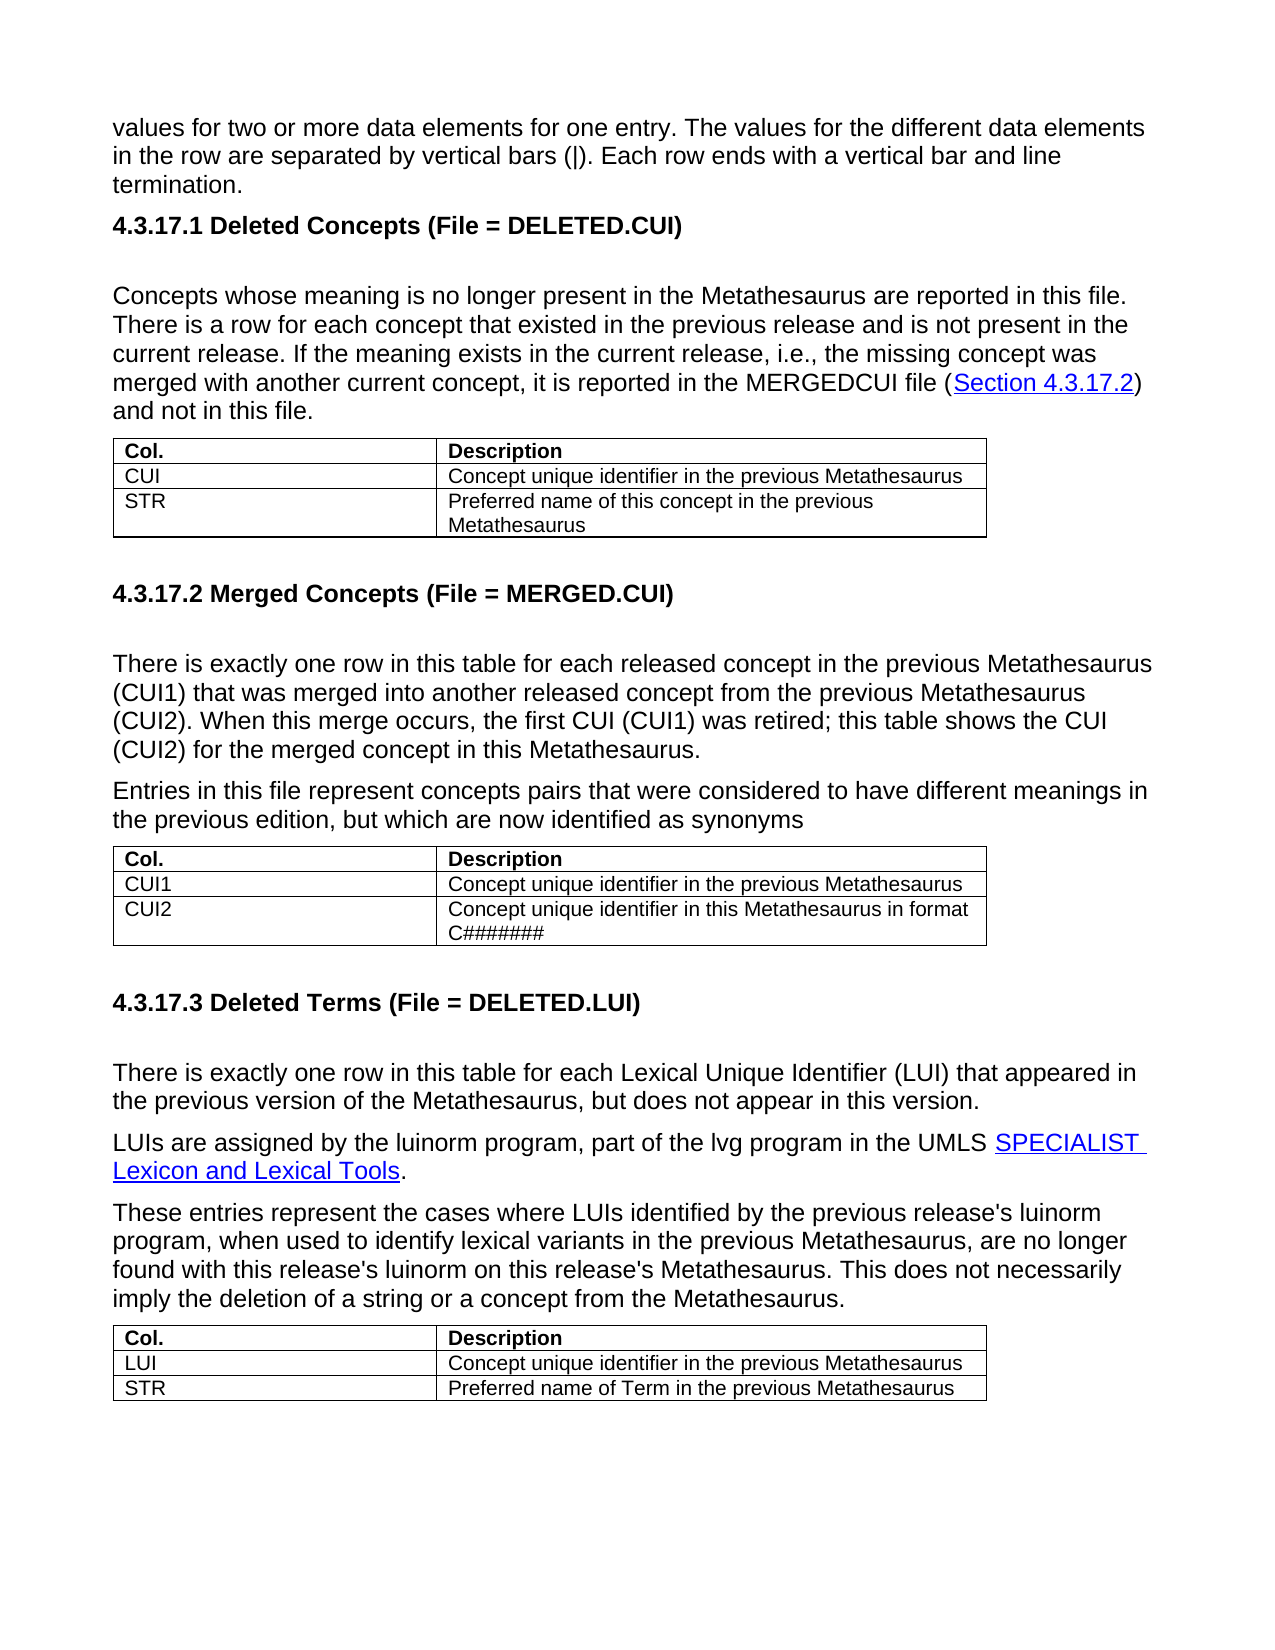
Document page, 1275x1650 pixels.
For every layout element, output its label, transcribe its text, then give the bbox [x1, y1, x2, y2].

table_header Description [437, 439, 986, 462]
table_header Description [437, 847, 986, 871]
table_cell Concept unique identifier in the previous Metathesaurus [437, 464, 986, 487]
subtitle 4.3.17.3 Deleted Terms (File = DELETED.LUI) [112, 987, 1162, 1016]
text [112, 112, 1162, 199]
table_cell CUI [114, 464, 436, 487]
table_cell STR [114, 1376, 436, 1400]
subtitle 4.3.17.2 Merged Concepts (File = MERGED.CUI) [112, 579, 1162, 607]
table_header Col. [114, 1326, 436, 1350]
text There is exactly one row in this table for each Lexical Unique Identifier (LUI) that appeared in the previous version of the Metathesaurus, but does not appear in this version. [112, 1057, 1162, 1115]
table_cell Concept unique identifier in the previous Metathesaurus [437, 872, 986, 896]
text Entries in this file represent concepts pairs that were considered to have different meanings in the previous edition, but which are now identified as synonyms [112, 776, 1162, 834]
table_cell Preferred name of this concept in the previous Metathesaurus [437, 489, 986, 536]
text There is exactly one row in this table for each released concept in the previous Metathesaurus (CUI1) that was merged into another released concept from the previous Metathesaurus (CUI2). When this merge occurs, the first CUI (CUI1) was retired; this table shows the CUI (CUI2) for the merged concept in this Metathesaurus. [112, 649, 1162, 764]
text LUIs are assigned by the luinorm program, part of the lvg program in the UMLS SPECIALIST Lexicon and Lexical Tools. [112, 1127, 1162, 1185]
table_header Col. [114, 847, 436, 871]
table_header Description [437, 1326, 986, 1350]
table_cell CUI1 [114, 872, 436, 896]
table_cell CUI2 [114, 897, 436, 945]
table_header Col. [114, 439, 436, 462]
table_cell LUI [114, 1351, 436, 1375]
table_cell Concept unique identifier in the previous Metathesaurus [437, 1351, 986, 1375]
table_cell Concept unique identifier in this Metathesaurus in format C####### [437, 897, 986, 945]
text Concepts whose meaning is no longer present in the Metathesaurus are reported in this file. There is a row for each concept that existed in the previous release and is not present in the current release. If the meaning exists in the current release, i.e., the missing concept was merged with another current concept, it is reported in the MERGEDCUI file (Section 4.3.17.2) and not in this file. [112, 281, 1162, 425]
table_cell Preferred name of Term in the previous Metathesaurus [437, 1376, 986, 1400]
table_cell STR [114, 489, 436, 536]
subtitle 4.3.17.1 Deleted Concepts (File = DELETED.CUI) [112, 211, 1162, 240]
text These entries represent the cases where LUIs identified by the previous release's luinorm program, when used to identify lexical variants in the previous Metathesaurus, are no longer found with this release's luinorm on this release's Metathesaurus. This does not necessarily imply the deletion of a string or a concept from the Metathesaurus. [112, 1197, 1162, 1312]
